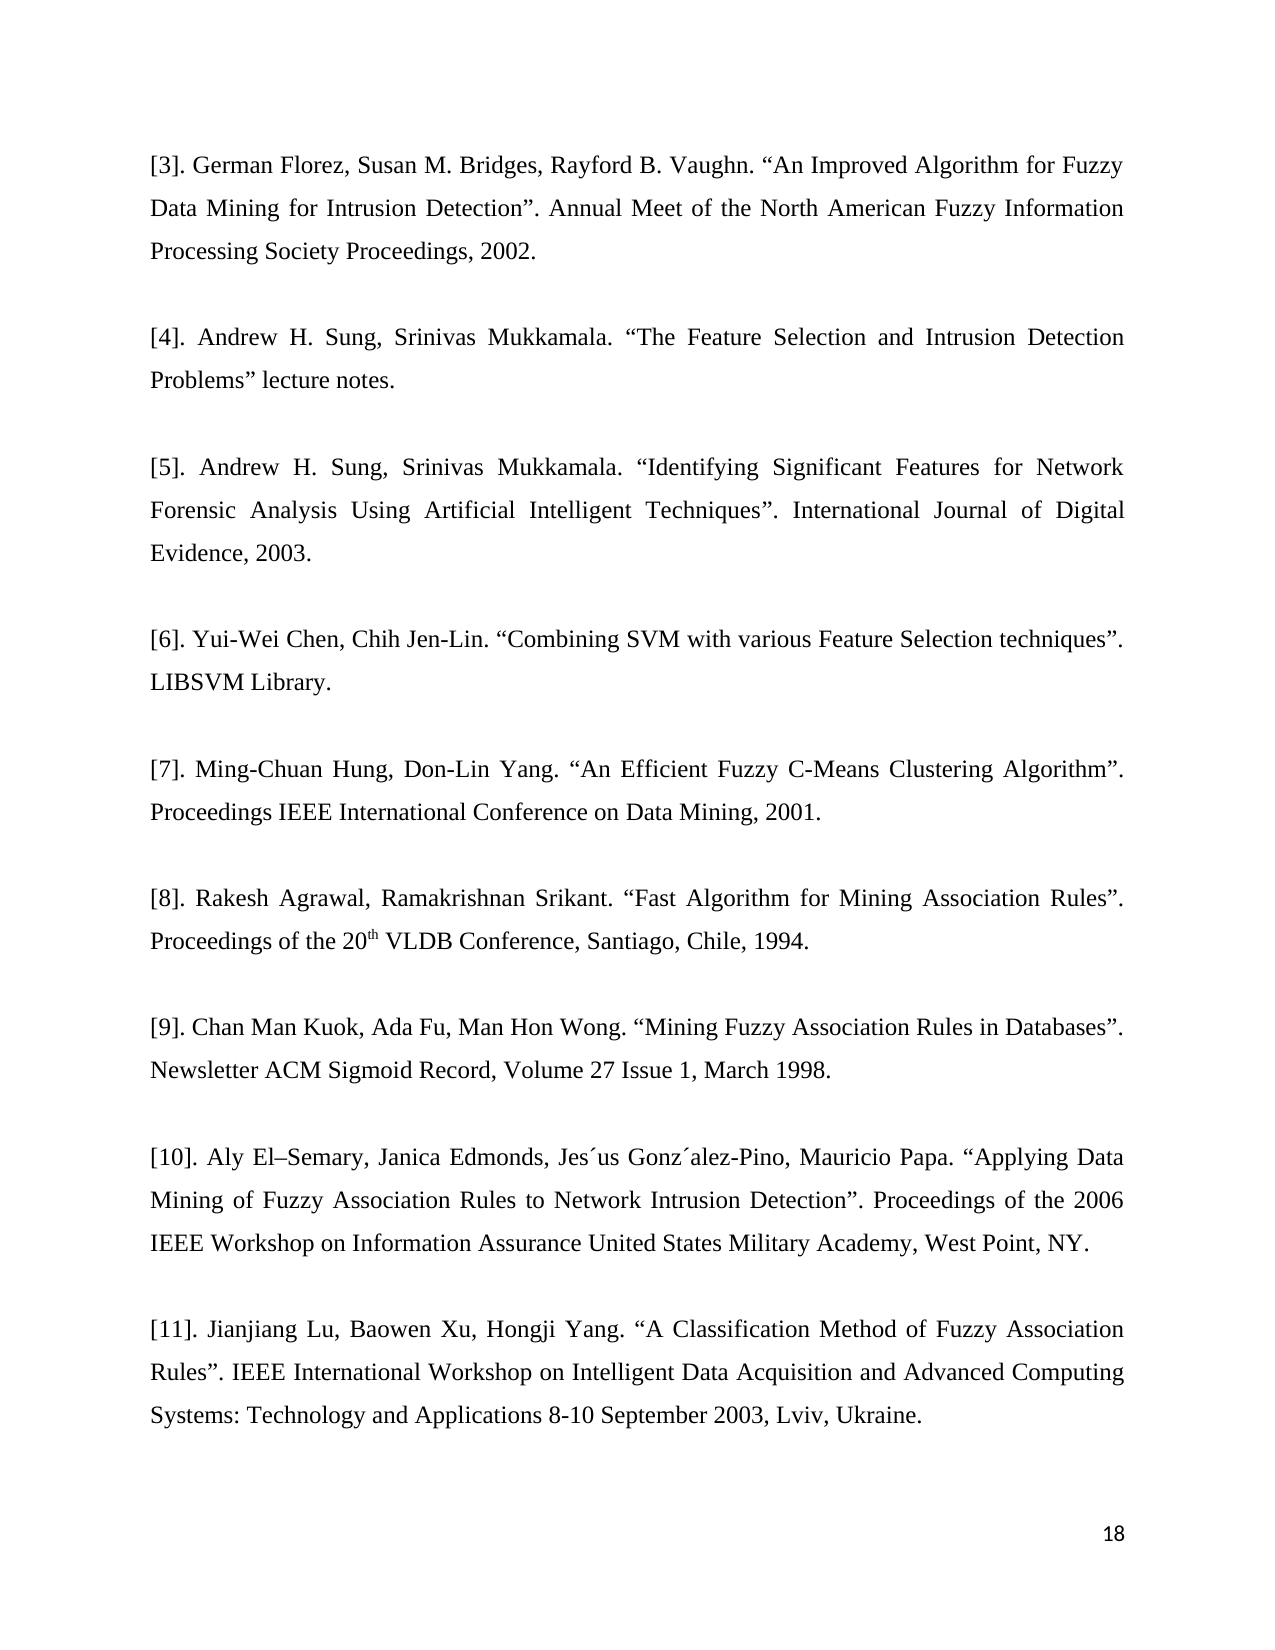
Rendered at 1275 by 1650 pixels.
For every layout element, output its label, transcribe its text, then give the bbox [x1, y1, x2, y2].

text [9]. Chan Man Kuok, Ada Fu, Man Hon Wong. “Mining Fuzzy Association Rules in Databases”. Newsletter ACM Sigmoid Record, Volume 27 Issue 1, March 1998. [150, 1012, 1125, 1084]
text [3]. German Florez, Susan M. Bridges, Rayford B. Vaughn. “An Improved Algorithm for Fuzzy Data Mining for Intrusion Detection”. Annual Meet of the North American Fuzzy Information Processing Society Proceedings, 2002. [150, 150, 1125, 265]
text [6]. Yui-Wei Chen, Chih Jen-Lin. “Combining SVM with various Feature Selection techniques”. LIBSVM Library. [150, 624, 1125, 696]
text [11]. Jianjiang Lu, Baowen Xu, Hongji Yang. “A Classification Method of Fuzzy Association Rules”. IEEE International Workshop on Intelligent Data Acquisition and Advanced Computing Systems: Technology and Applications 8-10 September 2003, Lviv, Ukraine. [150, 1314, 1125, 1429]
text [4]. Andrew H. Sung, Srinivas Mukkamala. “The Feature Selection and Intrusion Detection Problems” lecture notes. [150, 322, 1125, 394]
text [8]. Rakesh Agrawal, Ramakrishnan Srikant. “Fast Algorithm for Mining Association Rules”. Proceedings of the 20th VLDB Conference, Santiago, Chile, 1994. [150, 883, 1125, 955]
text [5]. Andrew H. Sung, Srinivas Mukkamala. “Identifying Significant Features for Network Forensic Analysis Using Artificial Intelligent Techniques”. International Journal of Digital Evidence, 2003. [150, 452, 1125, 567]
text [7]. Ming-Chuan Hung, Don-Lin Yang. “An Efficient Fuzzy C-Means Clustering Algorithm”. Proceedings IEEE International Conference on Data Mining, 2001. [150, 754, 1125, 826]
text [10]. Aly El–Semary, Janica Edmonds, Jes´us Gonz´alez-Pino, Mauricio Papa. “Applying Data Mining of Fuzzy Association Rules to Network Intrusion Detection”. Proceedings of the 2006 IEEE Workshop on Information Assurance United States Military Academy, West Point, NY. [150, 1142, 1125, 1257]
